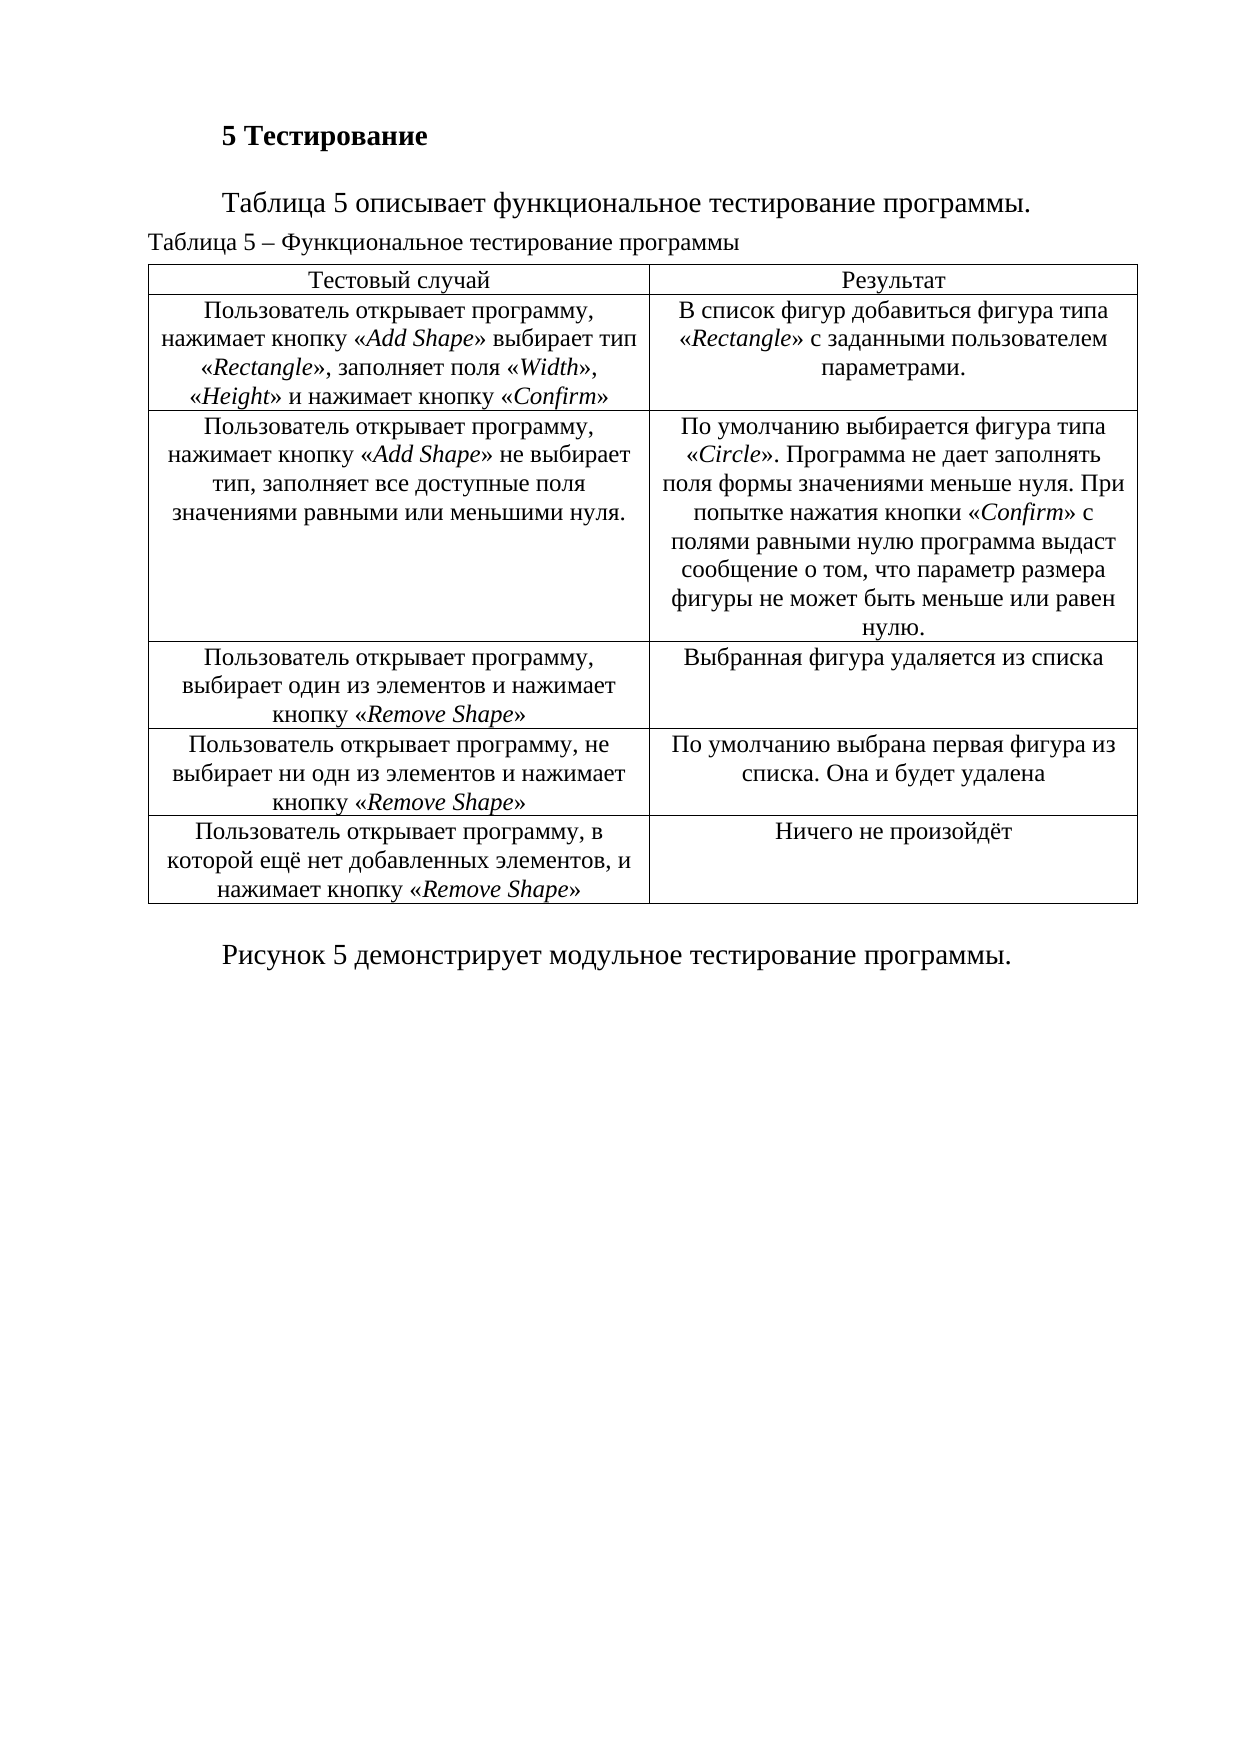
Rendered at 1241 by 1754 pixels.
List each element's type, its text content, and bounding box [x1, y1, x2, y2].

table_cell По умолчанию выбрана первая фигура из списка. Она и будет удалена [650, 729, 1137, 815]
table_cell По умолчанию выбирается фигура типа «Circle». Программа не дает заполнять поля формы значениями меньше нуля. При попытке нажатия кнопки «Confirm» с полями равными нулю программа выдаст сообщение о том, что параметр размера фигуры не может быть меньше или равен нулю. [650, 411, 1137, 641]
table_cell Пользователь открывает программу, выбирает один из элементов и нажимает кнопку «Remove Shape» [149, 642, 649, 728]
table_cell Выбранная фигура удаляется из списка [650, 642, 1137, 728]
table_cell Ничего не произойдёт [650, 816, 1137, 903]
table_header Результат [650, 265, 1137, 294]
table_header Тестовый случай [149, 265, 649, 294]
table_cell В список фигур добавиться фигура типа «Rectangle» с заданными пользователем параметрами. [650, 295, 1137, 410]
table_cell Пользователь открывает программу, нажимает кнопку «Add Shape» выбирает тип «Rectangle», заполняет поля «Width», «Height» и нажимает кнопку «Confirm» [149, 295, 649, 410]
table_cell Пользователь открывает программу, нажимает кнопку «Add Shape» не выбирает тип, заполняет все доступные поля значениями равными или меньшими нуля. [149, 411, 649, 641]
table_cell Пользователь открывает программу, не выбирает ни одн из элементов и нажимает кнопку «Remove Shape» [149, 729, 649, 815]
text Таблица 5 описывает функциональное тестирование программы. [148, 185, 1152, 218]
table_cell Пользователь открывает программу, в которой ещё нет добавленных элементов, и нажимает кнопку «Remove Shape» [149, 816, 649, 903]
text Таблица 5 – Функциональное тестирование программы [148, 227, 1152, 256]
text Рисунок 5 демонстрирует модульное тестирование программы. [148, 937, 1152, 971]
text 5 Тестирование [148, 118, 1152, 152]
